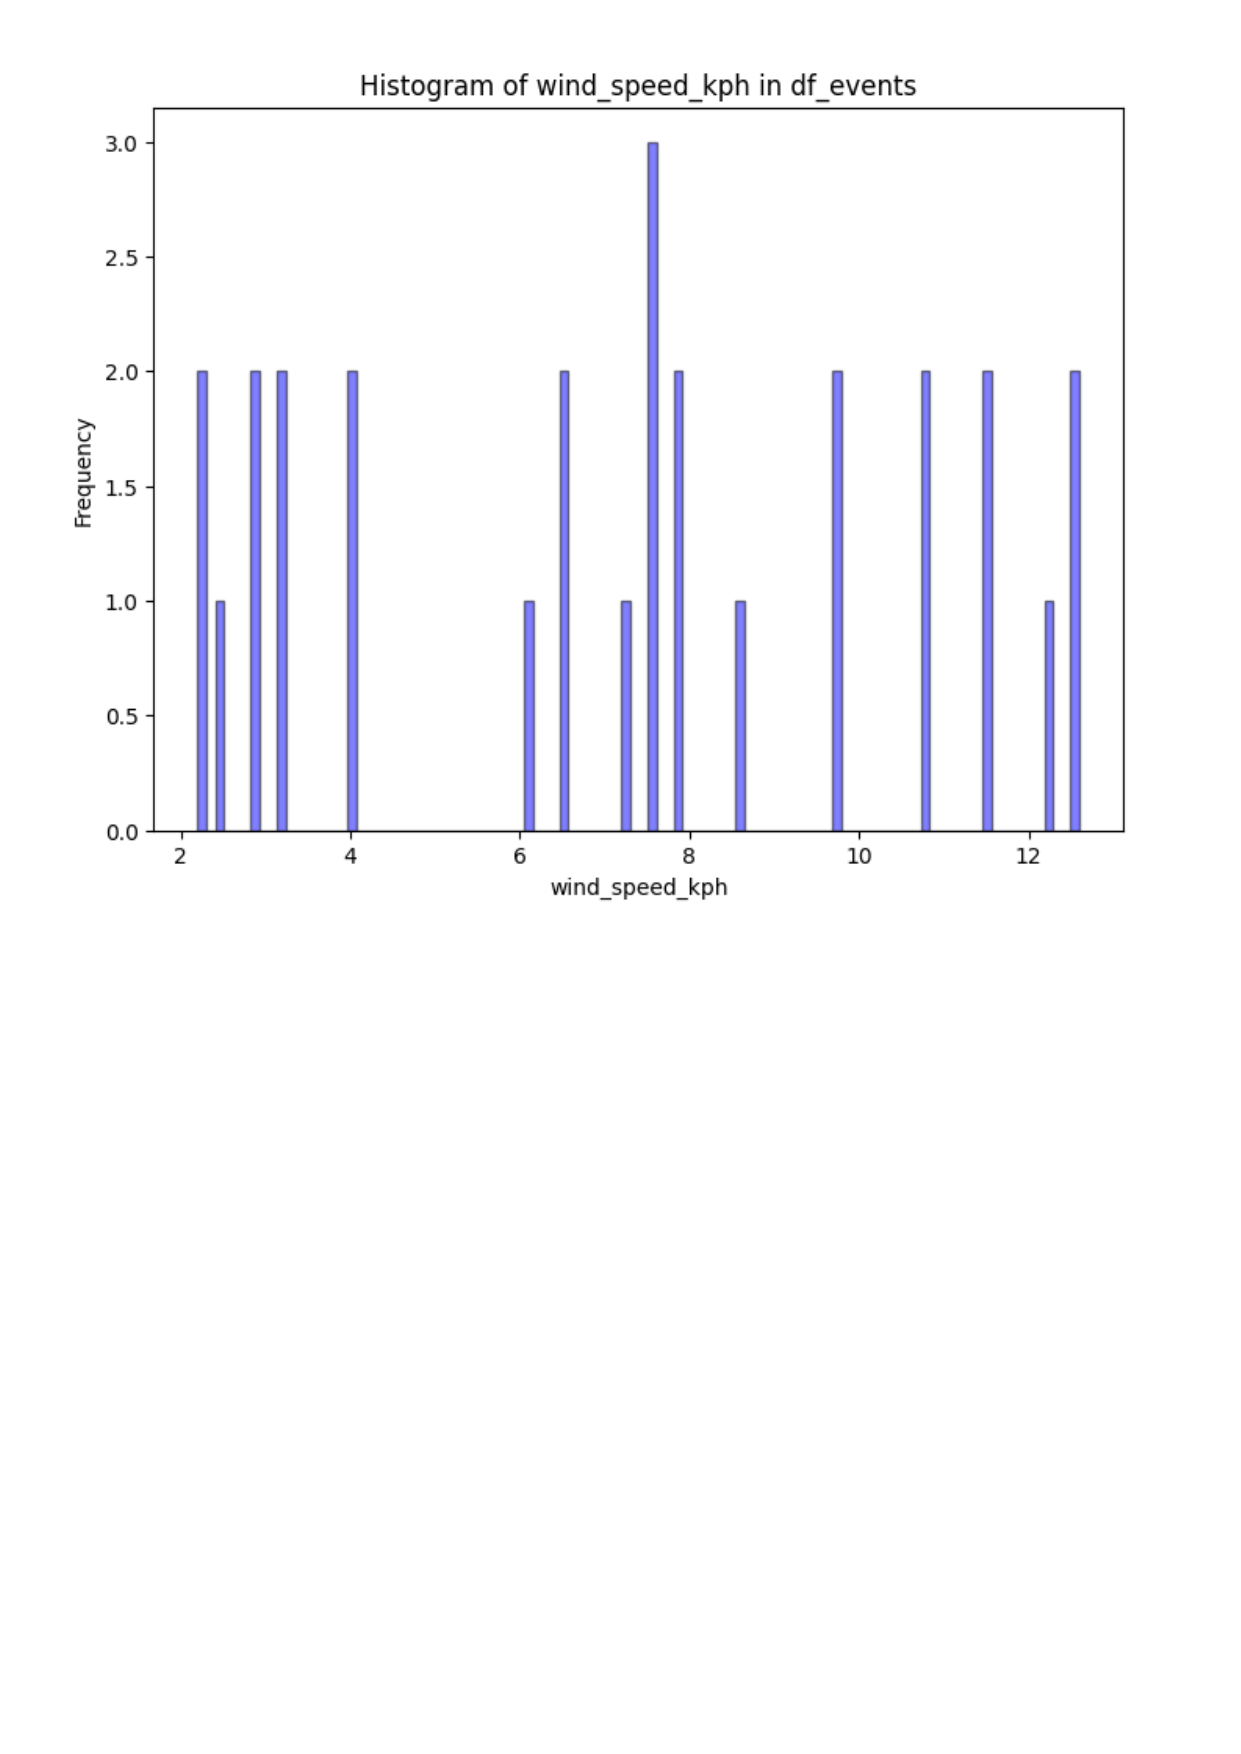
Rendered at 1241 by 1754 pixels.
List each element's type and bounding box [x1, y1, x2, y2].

picture [58, 58, 1139, 914]
